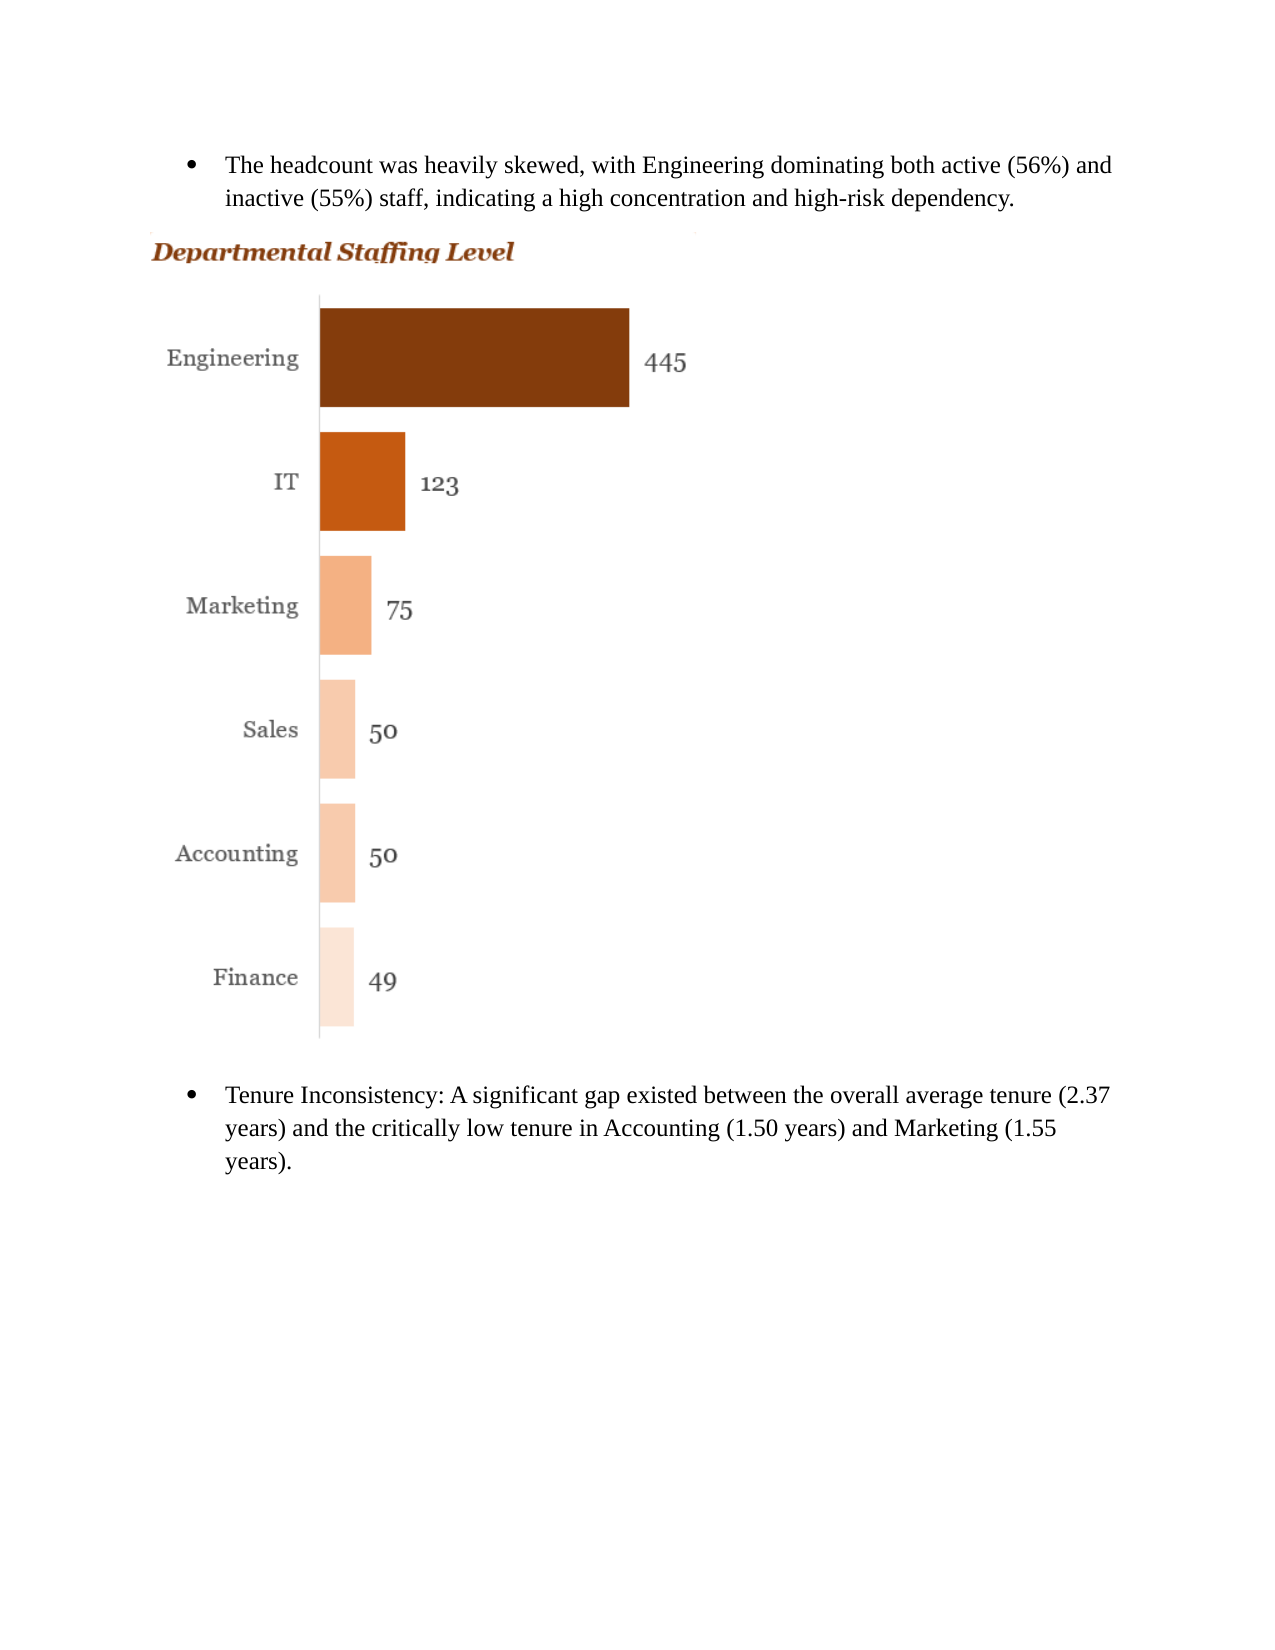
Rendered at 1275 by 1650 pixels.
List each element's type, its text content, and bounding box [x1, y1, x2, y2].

list Tenure Inconsistency: A significant gap existed between the overall average tenure (2.37 years) and the critically low tenure in Accounting (1.50 years) and Marketing (1.55 years). [187, 1080, 1125, 1175]
list The headcount was heavily skewed, with Engineering dominating both active (56%) and inactive (55%) staff, indicating a high concentration and high-risk dependency. [187, 150, 1125, 212]
picture [150, 232, 697, 1059]
